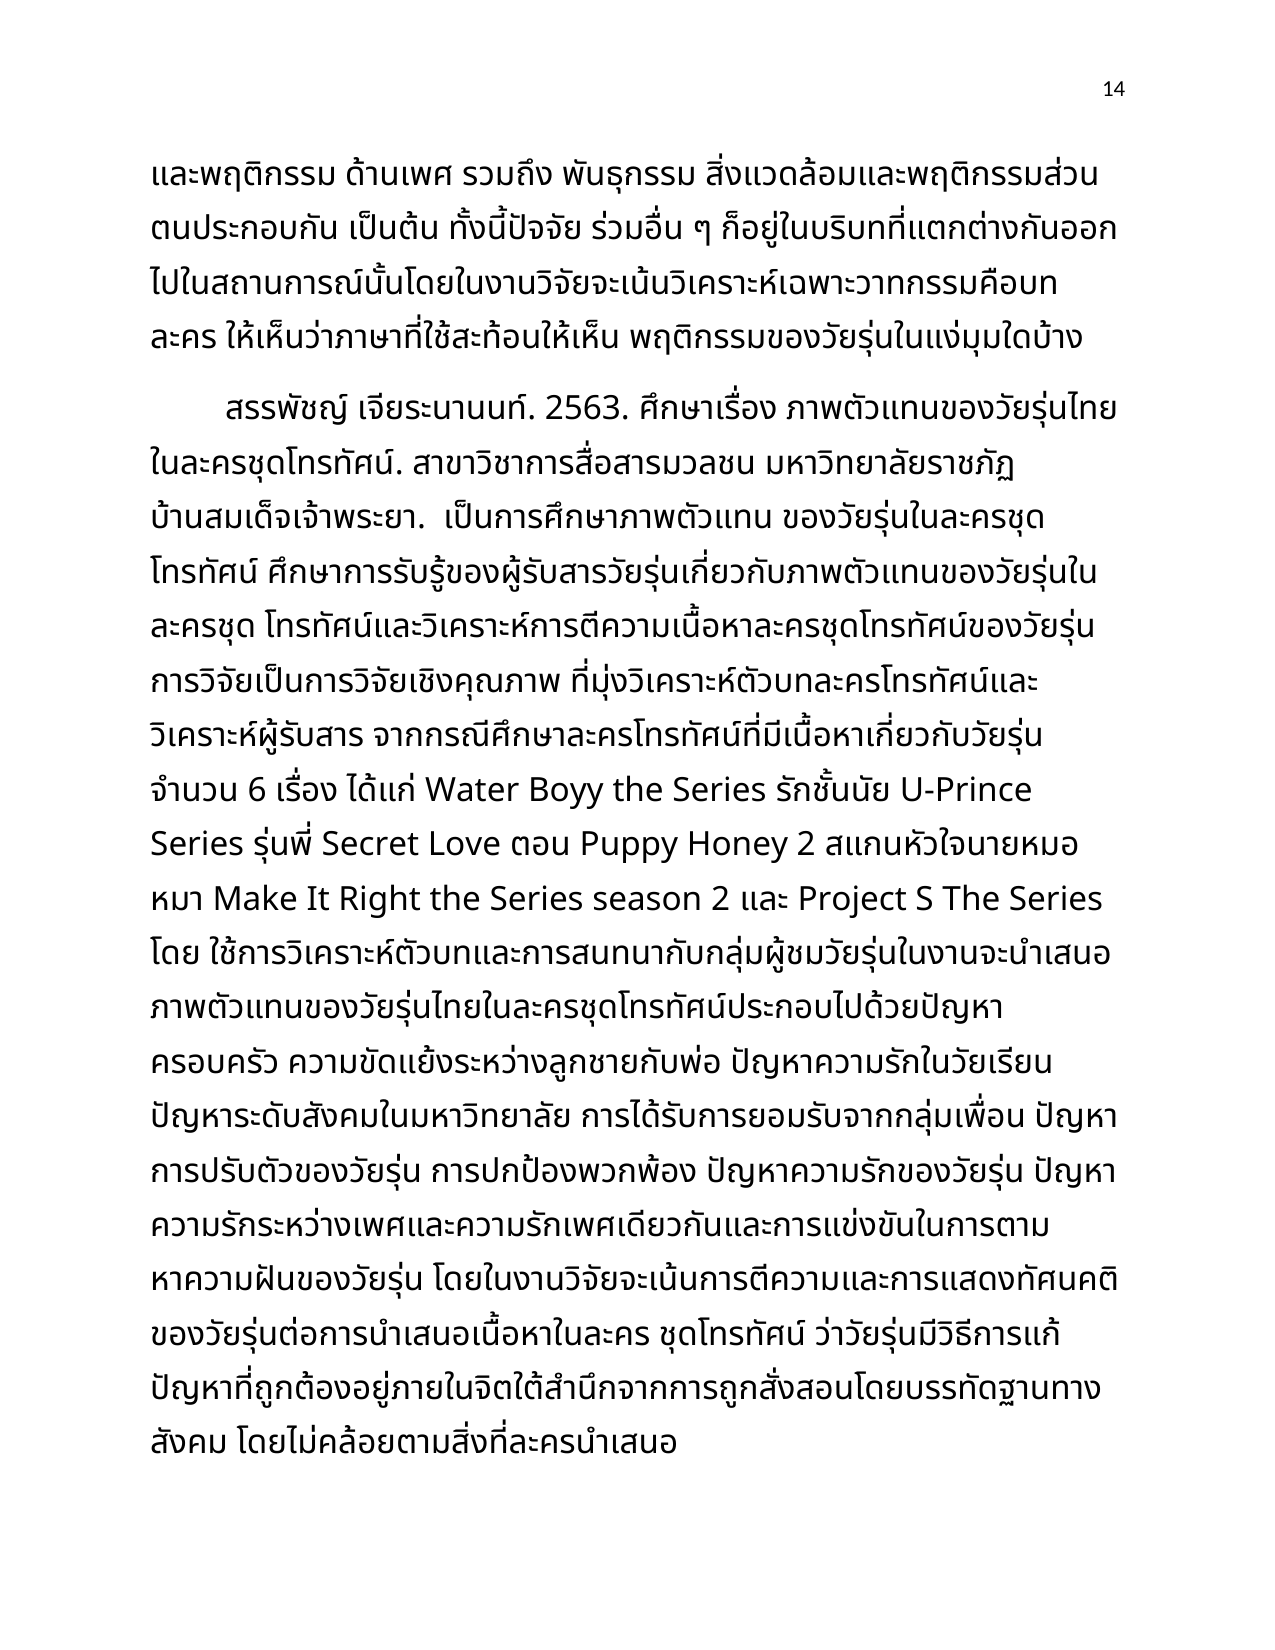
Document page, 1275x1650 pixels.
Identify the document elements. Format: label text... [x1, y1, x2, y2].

text สรรพัชญ์ เจียระนานนท์. 2563. ศึกษาเรื่อง ภาพตัวแทนของวัยรุ่นไทยในละครชุดโทรทัศน์. สาขาวิชาการสื่อสารมวลชน มหาวิทยาลัยราชภัฏบ้านสมเด็จเจ้าพระยา. เป็นการศึกษาภาพตัวแทน ของวัยรุ่นในละครชุดโทรทัศน์ ศึกษาการรับรู้ของผู้รับสารวัยรุ่นเกี่ยวกับภาพตัวแทนของวัยรุ่นในละครชุด โทรทัศน์และวิเคราะห์การตีความเนื้อหาละครชุดโทรทัศน์ของวัยรุ่น การวิจัยเป็นการวิจัยเชิงคุณภาพ ที่มุ่งวิเคราะห์ตัวบทละครโทรทัศน์และวิเคราะห์ผู้รับสาร จากกรณีศึกษาละครโทรทัศน์ที่มีเนื้อหาเกี่ยวกับวัยรุ่นจำนวน 6 เรื่อง ได้แก่ Water Boyy the Series รักชั้นนัย U-Prince Series รุ่นพี่ Secret Love ตอน Puppy Honey 2 สแกนหัวใจนายหมอหมา Make It Right the Series season 2 และ Project S The Series โดย ใช้การวิเคราะห์ตัวบทและการสนทนากับกลุ่มผู้ชมวัยรุ่นในงานจะนำเสนอภาพตัวแทนของวัยรุ่นไทยในละครชุดโทรทัศน์ประกอบไปด้วยปัญหาครอบครัว ความขัดแย้งระหว่างลูกชายกับพ่อ ปัญหาความรักในวัยเรียน ปัญหาระดับสังคมในมหาวิทยาลัย การได้รับการยอมรับจากกลุ่มเพื่อน ปัญหาการปรับตัวของวัยรุ่น การปกป้องพวกพ้อง ปัญหาความรักของวัยรุ่น ปัญหาความรักระหว่างเพศและความรักเพศเดียวกันและการแข่งขันในการตามหาความฝันของวัยรุ่น โดยในงานวิจัยจะเน้นการตีความและการแสดงทัศนคติของวัยรุ่นต่อการนำเสนอเนื้อหาในละคร ชุดโทรทัศน์ ว่าวัยรุ่นมีวิธีการแก้ปัญหาที่ถูกต้องอยู่ภายในจิตใต้สำนึกจากการถูกสั่งสอนโดยบรรทัดฐานทางสังคม โดยไม่คล้อยตามสิ่งที่ละครนำเสนอ [150, 384, 1125, 1469]
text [150, 150, 1125, 363]
